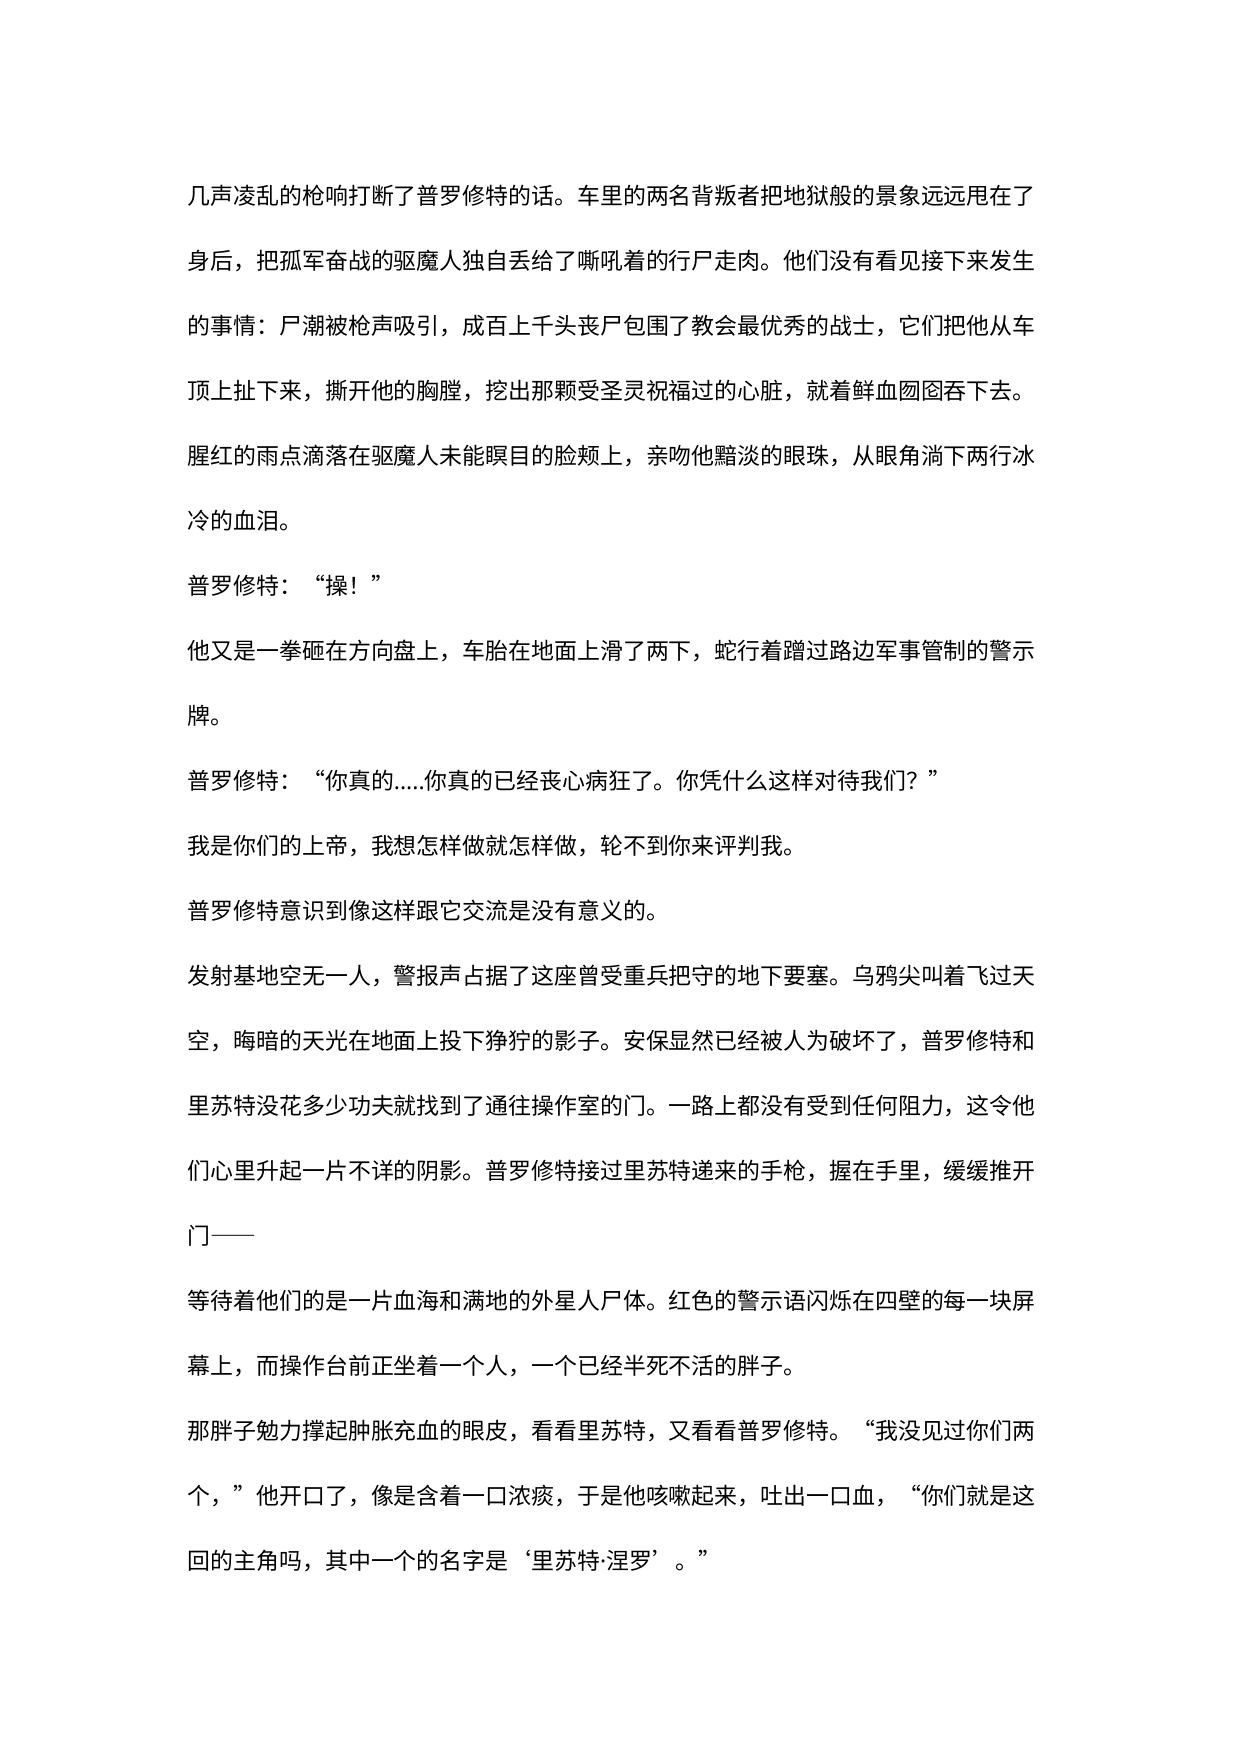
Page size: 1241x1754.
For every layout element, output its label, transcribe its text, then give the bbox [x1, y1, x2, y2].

text 那胖子勉力撑起肿胀充血的眼皮，看看里苏特，又看看普罗修特。“我没见过你们两个，”他开口了，像是含着一口浓痰，于是他咳嗽起来，吐出一口血，“你们就是这回的主角吗，其中一个的名字是‘里苏特·涅罗’。” [187, 1397, 1053, 1592]
text 我是你们的上帝，我想怎样做就怎样做，轮不到你来评判我。 [187, 812, 1053, 877]
text 普罗修特：“操！” [187, 552, 1053, 617]
text 普罗修特：“你真的.....你真的已经丧心病狂了。你凭什么这样对待我们？” [187, 747, 1053, 812]
text 发射基地空无一人，警报声占据了这座曾受重兵把守的地下要塞。乌鸦尖叫着飞过天空，晦暗的天光在地面上投下狰狞的影子。安保显然已经被人为破坏了，普罗修特和里苏特没花多少功夫就找到了通往操作室的门。一路上都没有受到任何阻力，这令他们心里升起一片不详的阴影。普罗修特接过里苏特递来的手枪，握在手里，缓缓推开门—— [187, 942, 1053, 1267]
text 几声凌乱的枪响打断了普罗修特的话。车里的两名背叛者把地狱般的景象远远甩在了身后，把孤军奋战的驱魔人独自丢给了嘶吼着的行尸走肉。他们没有看见接下来发生的事情：尸潮被枪声吸引，成百上千头丧尸包围了教会最优秀的战士，它们把他从车顶上扯下来，撕开他的胸膛，挖出那颗受圣灵祝福过的心脏，就着鲜血囫囵吞下去。腥红的雨点滴落在驱魔人未能瞑目的脸颊上，亲吻他黯淡的眼珠，从眼角淌下两行冰冷的血泪。 [187, 162, 1053, 552]
text 他又是一拳砸在方向盘上，车胎在地面上滑了两下，蛇行着蹭过路边军事管制的警示牌。 [187, 617, 1053, 747]
text 等待着他们的是一片血海和满地的外星人尸体。红色的警示语闪烁在四壁的每一块屏幕上，而操作台前正坐着一个人，一个已经半死不活的胖子。 [187, 1267, 1053, 1397]
text 普罗修特意识到像这样跟它交流是没有意义的。 [187, 877, 1053, 942]
